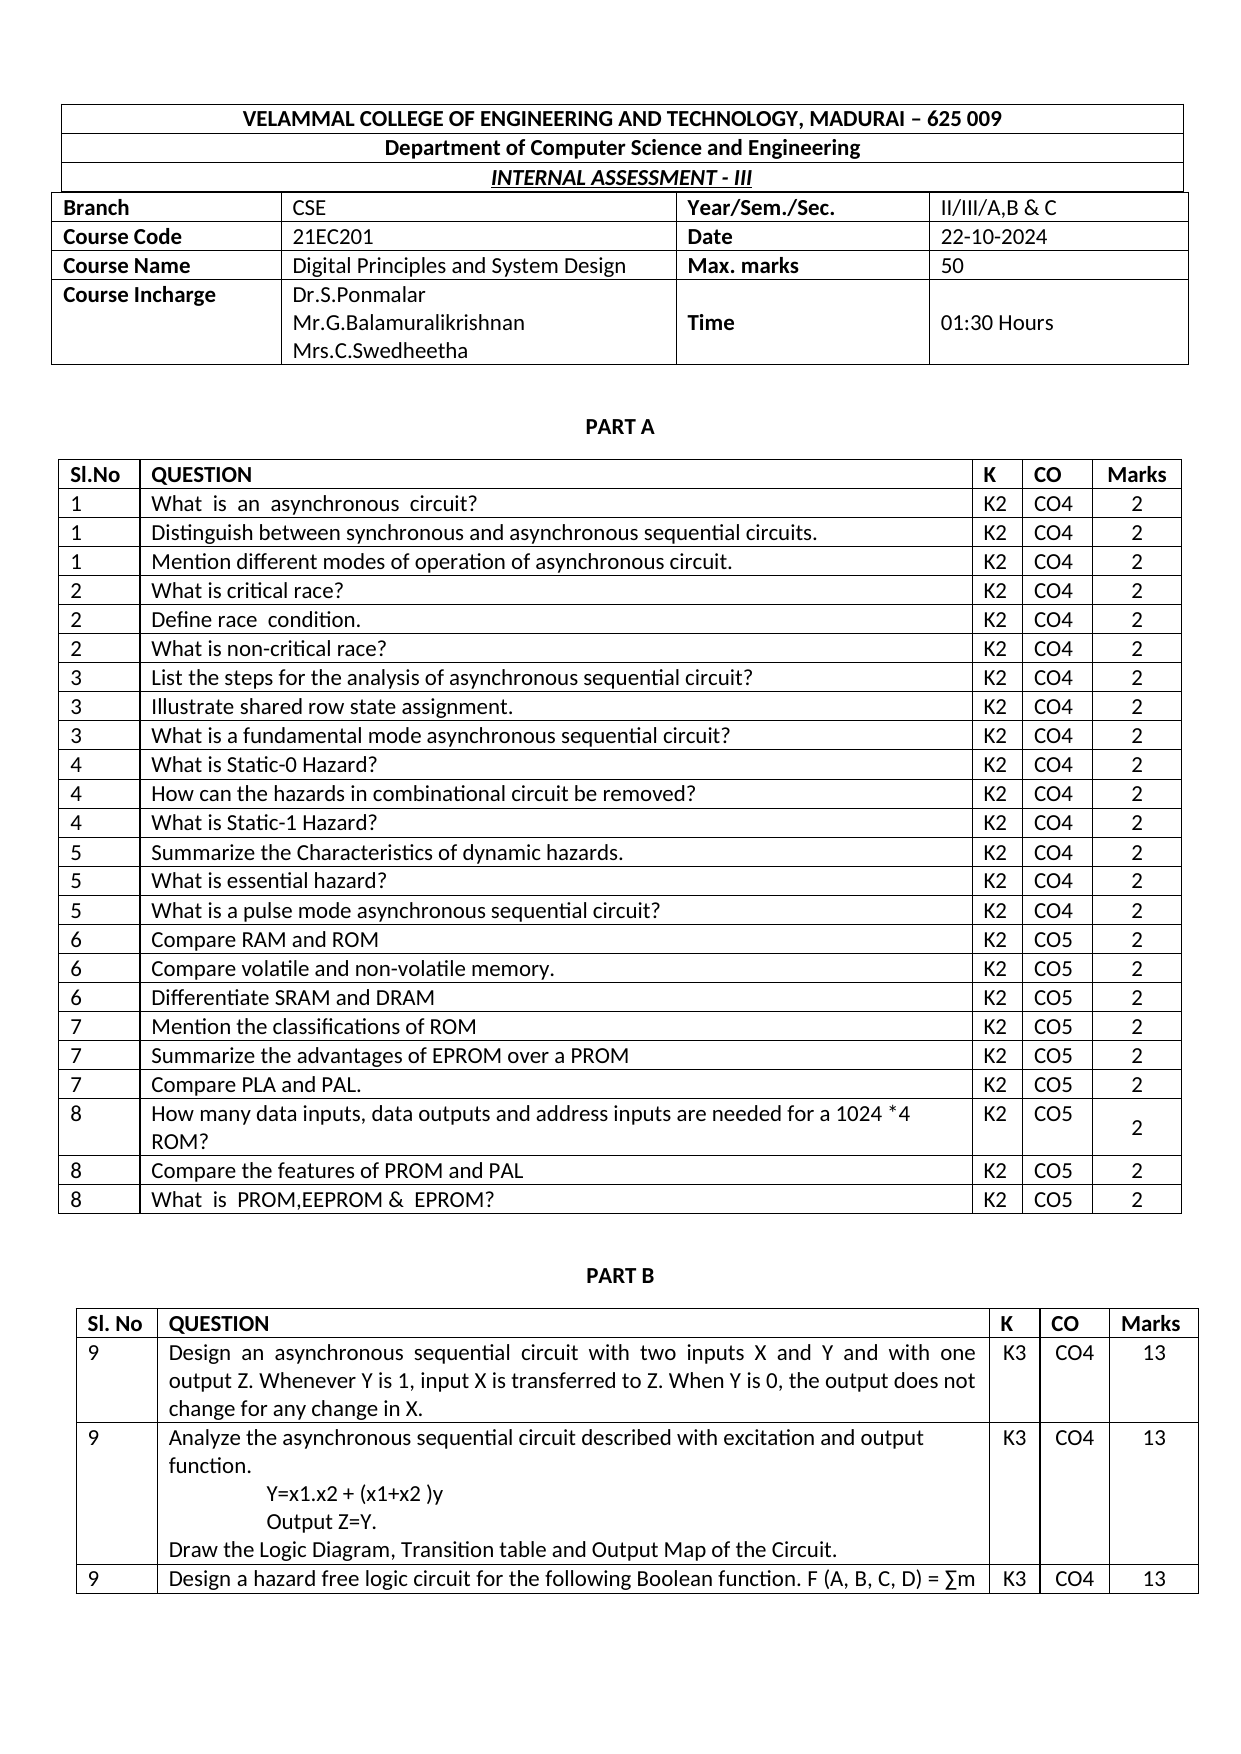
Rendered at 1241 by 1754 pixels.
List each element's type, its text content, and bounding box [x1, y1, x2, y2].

table_cell 13 [1110, 1423, 1198, 1563]
table_cell K3 [990, 1565, 1039, 1592]
table_cell Define race condition. [141, 605, 972, 633]
table_header QUESTION [158, 1309, 989, 1337]
table_cell 2 [1093, 721, 1181, 749]
table_cell 3 [59, 692, 139, 720]
table_cell K2 [973, 576, 1022, 604]
table_cell Compare the features of PROM and PAL [141, 1156, 972, 1184]
table_cell 2 [1093, 896, 1181, 924]
table_cell 1 [59, 518, 139, 546]
table_header CO [1041, 1309, 1109, 1337]
table_cell 2 [1093, 663, 1181, 691]
table_cell K2 [973, 925, 1022, 953]
table_cell 2 [1093, 518, 1181, 546]
table_cell 2 [1093, 576, 1181, 604]
table_cell 2 [1093, 1099, 1181, 1155]
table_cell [158, 1565, 989, 1592]
table_header II/III/A,B & C [930, 193, 1188, 221]
table_cell K2 [973, 605, 1022, 633]
table_cell 2 [1093, 605, 1181, 633]
table_cell 6 [59, 925, 139, 953]
table_cell How many data inputs, data outputs and address inputs are needed for a 1024 *4 ROM? [141, 1099, 972, 1155]
table_cell CO5 [1023, 1070, 1092, 1098]
table_header Year/Sem./Sec. [677, 193, 929, 221]
table_cell Summarize the advantages of EPROM over a PROM [141, 1041, 972, 1069]
table_cell 4 [59, 750, 139, 778]
table_cell CO4 [1041, 1423, 1109, 1563]
table_cell 22-10-2024 [930, 222, 1188, 250]
table_cell 7 [59, 1070, 139, 1098]
table_cell CO5 [1023, 1099, 1092, 1155]
table_cell CO4 [1023, 518, 1092, 546]
table_header CO [1023, 460, 1092, 488]
table_cell What is critical race? [141, 576, 972, 604]
table_cell CO4 [1023, 663, 1092, 691]
table_cell INTERNAL ASSESSMENT - III [62, 163, 1183, 191]
table_cell 3 [59, 721, 139, 749]
table_cell What is non-critical race? [141, 634, 972, 662]
table_header Branch [52, 193, 281, 221]
table_cell Max. marks [677, 251, 929, 279]
table_cell CO5 [1023, 925, 1092, 953]
table_cell CO4 [1023, 750, 1092, 778]
table_cell K2 [973, 1041, 1022, 1069]
table_cell 7 [59, 1041, 139, 1069]
table_cell CO5 [1023, 1185, 1092, 1213]
table_cell 5 [59, 896, 139, 924]
table_header QUESTION [141, 460, 972, 488]
table_cell What is essential hazard? [141, 867, 972, 895]
table_cell CO5 [1023, 1041, 1092, 1069]
table_cell CO5 [1023, 954, 1092, 982]
table_cell Compare volatile and non-volatile memory. [141, 954, 972, 982]
table_cell Analyze the asynchronous sequential circuit described with excitation and output function. Y=x1.x2 + (x1+x2 )y Output Z=Y. Draw the Logic Diagram, Transition table and Output Map of the Circuit. [158, 1423, 989, 1563]
table_cell 1 [59, 489, 139, 517]
table_cell 2 [1093, 750, 1181, 778]
table_cell What is Static-0 Hazard? [141, 750, 972, 778]
table_cell Compare RAM and ROM [141, 925, 972, 953]
table_cell 9 [77, 1338, 157, 1422]
table_cell 2 [59, 605, 139, 633]
table_cell 2 [1093, 954, 1181, 982]
table_cell K2 [973, 721, 1022, 749]
table_cell What is a pulse mode asynchronous sequential circuit? [141, 896, 972, 924]
table_cell 6 [59, 954, 139, 982]
table_cell 5 [59, 838, 139, 866]
table_cell 2 [1093, 983, 1181, 1011]
table_cell 2 [1093, 1070, 1181, 1098]
table_cell K2 [973, 518, 1022, 546]
table_cell Course Name [52, 251, 281, 279]
table_cell Digital Principles and System Design [282, 251, 676, 279]
table_header K [973, 460, 1022, 488]
table_header CSE [282, 193, 676, 221]
table_cell What is a fundamental mode asynchronous sequential circuit? [141, 721, 972, 749]
table_cell 9 [77, 1565, 157, 1592]
table_cell K2 [973, 1070, 1022, 1098]
table_cell Differentiate SRAM and DRAM [141, 983, 972, 1011]
table_cell 8 [59, 1185, 139, 1213]
text PART A [150, 412, 1090, 440]
table_cell CO4 [1023, 780, 1092, 807]
table_cell 13 [1110, 1565, 1198, 1592]
table_cell 2 [1093, 838, 1181, 866]
table_cell Compare PLA and PAL. [141, 1070, 972, 1098]
table_cell CO4 [1023, 867, 1092, 895]
table_cell CO4 [1023, 547, 1092, 575]
table_cell K2 [973, 634, 1022, 662]
table_cell Illustrate shared row state assignment. [141, 692, 972, 720]
table_cell 2 [1093, 1156, 1181, 1184]
table_cell 2 [1093, 925, 1181, 953]
table_cell 50 [930, 251, 1188, 279]
table_cell Department of Computer Science and Engineering [62, 134, 1183, 162]
table_cell CO4 [1023, 605, 1092, 633]
table_cell K2 [973, 1156, 1022, 1184]
table_cell K2 [973, 1099, 1022, 1155]
table_cell Date [677, 222, 929, 250]
table_cell K2 [973, 780, 1022, 807]
table_cell CO4 [1023, 838, 1092, 866]
table_cell 7 [59, 1012, 139, 1040]
table_cell 2 [59, 576, 139, 604]
table_cell K3 [990, 1338, 1039, 1422]
table_cell 9 [77, 1423, 157, 1563]
table_cell Design an asynchronous sequential circuit with two inputs X and Y and with one output Z. Whenever Y is 1, input X is transferred to Z. When Y is 0, the output does not change for any change in X. [158, 1338, 989, 1422]
table_cell 2 [1093, 634, 1181, 662]
table_cell K2 [973, 838, 1022, 866]
table_cell 1 [59, 547, 139, 575]
table_cell CO5 [1023, 983, 1092, 1011]
table_cell 2 [1093, 809, 1181, 837]
table_cell CO4 [1023, 721, 1092, 749]
table_cell 2 [1093, 692, 1181, 720]
table_cell 2 [59, 634, 139, 662]
table_cell What is PROM,EEPROM & EPROM? [141, 1185, 972, 1213]
table_cell 01:30 Hours [930, 280, 1188, 364]
table_cell CO4 [1023, 809, 1092, 837]
table_cell K2 [973, 1012, 1022, 1040]
table_cell K2 [973, 750, 1022, 778]
text PART B [150, 1261, 1090, 1289]
table_cell How can the hazards in combinational circuit be removed? [141, 780, 972, 807]
table_cell CO4 [1041, 1565, 1109, 1592]
table_cell CO4 [1023, 896, 1092, 924]
table_cell K2 [973, 1185, 1022, 1213]
table_cell K2 [973, 809, 1022, 837]
table_cell List the steps for the analysis of asynchronous sequential circuit? [141, 663, 972, 691]
table_cell K2 [973, 954, 1022, 982]
table_cell K3 [990, 1423, 1039, 1563]
table_cell Time [677, 280, 929, 364]
table_header VELAMMAL COLLEGE OF ENGINEERING AND TECHNOLOGY, MADURAI – 625 009 [62, 105, 1183, 132]
table_header K [990, 1309, 1039, 1337]
table_cell CO4 [1023, 489, 1092, 517]
table_header Sl. No [77, 1309, 157, 1337]
table_header Marks [1110, 1309, 1198, 1337]
table_header Sl.No [59, 460, 139, 488]
table_cell K2 [973, 896, 1022, 924]
table_cell 2 [1093, 1041, 1181, 1069]
table_cell 2 [1093, 1012, 1181, 1040]
table_cell Course Code [52, 222, 281, 250]
table_cell CO4 [1023, 576, 1092, 604]
table_cell 13 [1110, 1338, 1198, 1422]
table_cell K2 [973, 867, 1022, 895]
table_cell K2 [973, 663, 1022, 691]
table_cell 21EC201 [282, 222, 676, 250]
table_cell CO4 [1041, 1338, 1109, 1422]
table_cell What is Static-1 Hazard? [141, 809, 972, 837]
table_cell 3 [59, 663, 139, 691]
table_cell 2 [1093, 547, 1181, 575]
table_cell K2 [973, 547, 1022, 575]
table_cell Mention different modes of operation of asynchronous circuit. [141, 547, 972, 575]
table_cell 6 [59, 983, 139, 1011]
table_cell CO5 [1023, 1156, 1092, 1184]
table_cell CO4 [1023, 692, 1092, 720]
table_cell 5 [59, 867, 139, 895]
table_cell Distinguish between synchronous and asynchronous sequential circuits. [141, 518, 972, 546]
table_cell 8 [59, 1156, 139, 1184]
table_cell 2 [1093, 1185, 1181, 1213]
table_cell 2 [1093, 780, 1181, 807]
table_cell 8 [59, 1099, 139, 1155]
table_cell What is an asynchronous circuit? [141, 489, 972, 517]
table_cell K2 [973, 692, 1022, 720]
table_cell CO4 [1023, 634, 1092, 662]
table_cell CO5 [1023, 1012, 1092, 1040]
table_cell 4 [59, 780, 139, 807]
table_cell K2 [973, 489, 1022, 517]
table_cell Dr.S.Ponmalar Mr.G.Balamuralikrishnan Mrs.C.Swedheetha [282, 280, 676, 364]
table_cell K2 [973, 983, 1022, 1011]
table_cell 2 [1093, 867, 1181, 895]
table_cell Course Incharge [52, 280, 281, 364]
table_cell Summarize the Characteristics of dynamic hazards. [141, 838, 972, 866]
table_header Marks [1093, 460, 1181, 488]
table_cell Mention the classifications of ROM [141, 1012, 972, 1040]
table_cell 2 [1093, 489, 1181, 517]
table_cell 4 [59, 809, 139, 837]
